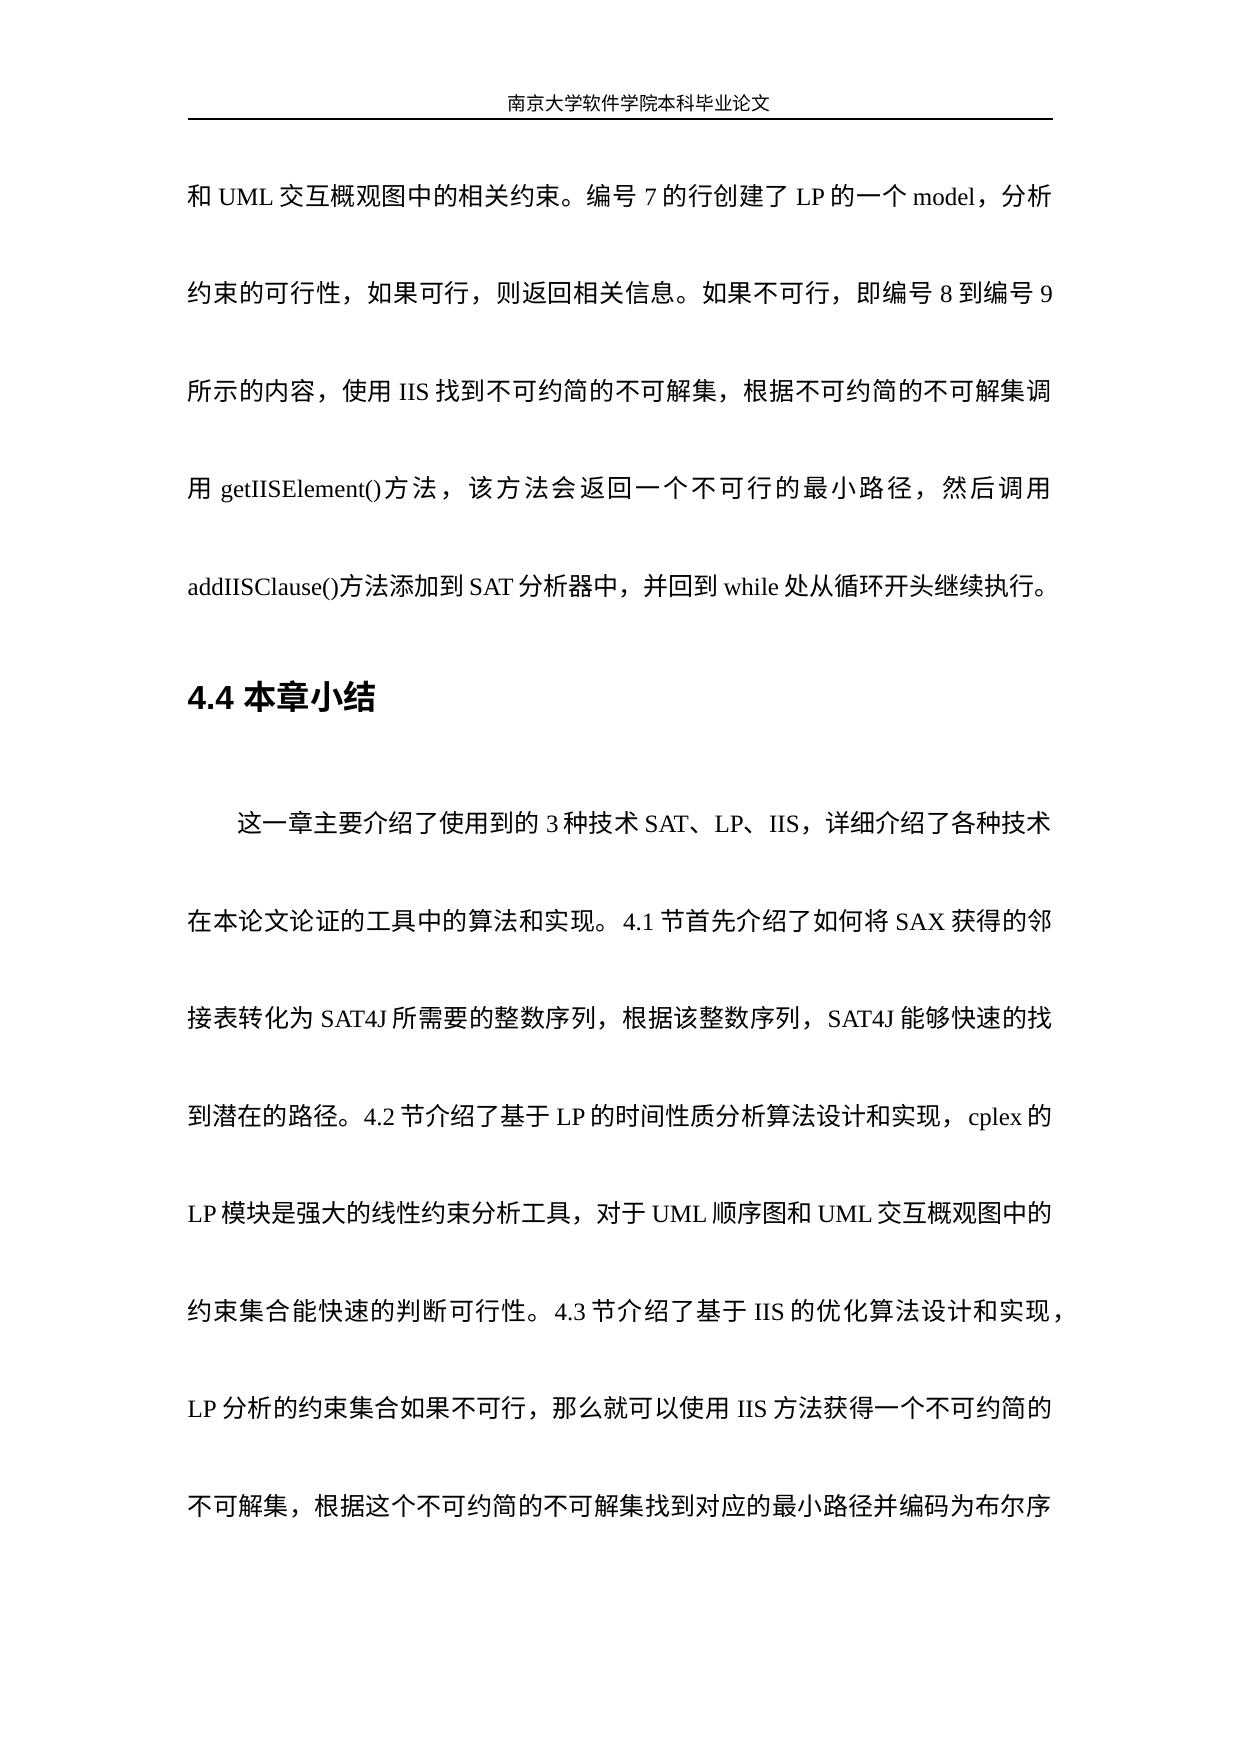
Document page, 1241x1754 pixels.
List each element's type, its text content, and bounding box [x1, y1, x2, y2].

subtitle 4.4 本章小结 [187, 662, 1053, 727]
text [187, 162, 1053, 617]
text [187, 789, 1053, 1537]
